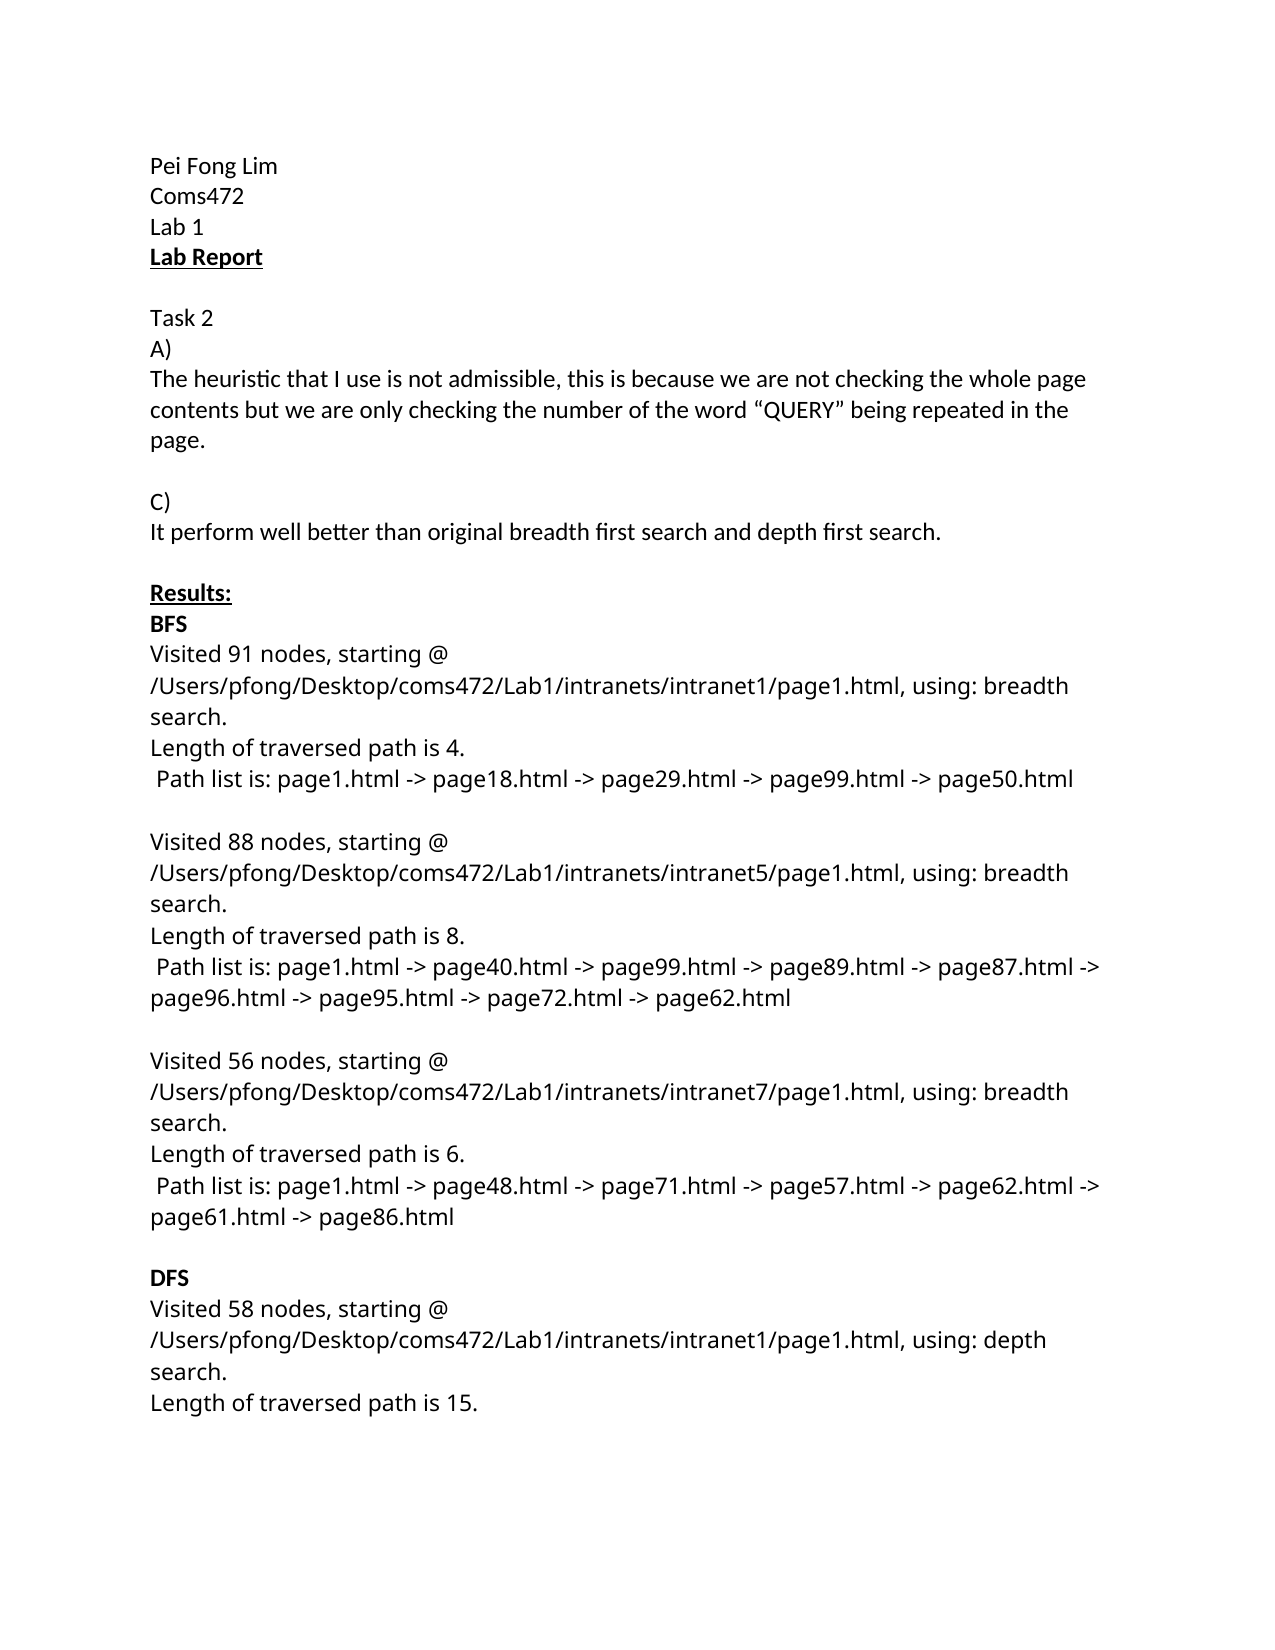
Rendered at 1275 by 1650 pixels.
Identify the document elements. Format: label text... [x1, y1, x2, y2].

text Results: [150, 577, 1125, 608]
text Path list is: page1.html -> page48.html -> page71.html -> page57.html -> page62.html -> page61.html -> page86.html [150, 1169, 1125, 1232]
text Task 2 [150, 303, 1125, 333]
text Length of traversed path is 15. [150, 1387, 1125, 1418]
text Path list is: page1.html -> page18.html -> page29.html -> page99.html -> page50.html [150, 763, 1125, 794]
text Lab 1 [150, 211, 1125, 242]
text Visited 91 nodes, starting @ /Users/pfong/Desktop/coms472/Lab1/intranets/intranet1/page1.html, using: breadth search. [150, 638, 1125, 732]
text Pei Fong Lim [150, 150, 1125, 181]
text Length of traversed path is 8. [150, 919, 1125, 951]
text Length of traversed path is 6. [150, 1138, 1125, 1169]
text Length of traversed path is 4. [150, 732, 1125, 763]
text The heuristic that I use is not admissible, this is because we are not checking the whole page contents but we are only checking the number of the word “QUERY” being repeated in the page. [150, 364, 1125, 455]
text Path list is: page1.html -> page40.html -> page99.html -> page89.html -> page87.html -> page96.html -> page95.html -> page72.html -> page62.html [150, 951, 1125, 1013]
text Visited 88 nodes, starting @ /Users/pfong/Desktop/coms472/Lab1/intranets/intranet5/page1.html, using: breadth search. [150, 826, 1125, 919]
text C) [150, 486, 1125, 516]
text A) [150, 333, 1125, 364]
text Visited 56 nodes, starting @ /Users/pfong/Desktop/coms472/Lab1/intranets/intranet7/page1.html, using: breadth search. [150, 1044, 1125, 1138]
text Lab Report [150, 242, 1125, 272]
text Coms472 [150, 181, 1125, 211]
text It perform well better than original breadth first search and depth first search. [150, 516, 1125, 547]
text BFS [150, 608, 1125, 638]
text DFS [150, 1263, 1125, 1293]
text Visited 58 nodes, starting @ /Users/pfong/Desktop/coms472/Lab1/intranets/intranet1/page1.html, using: depth search. [150, 1293, 1125, 1387]
